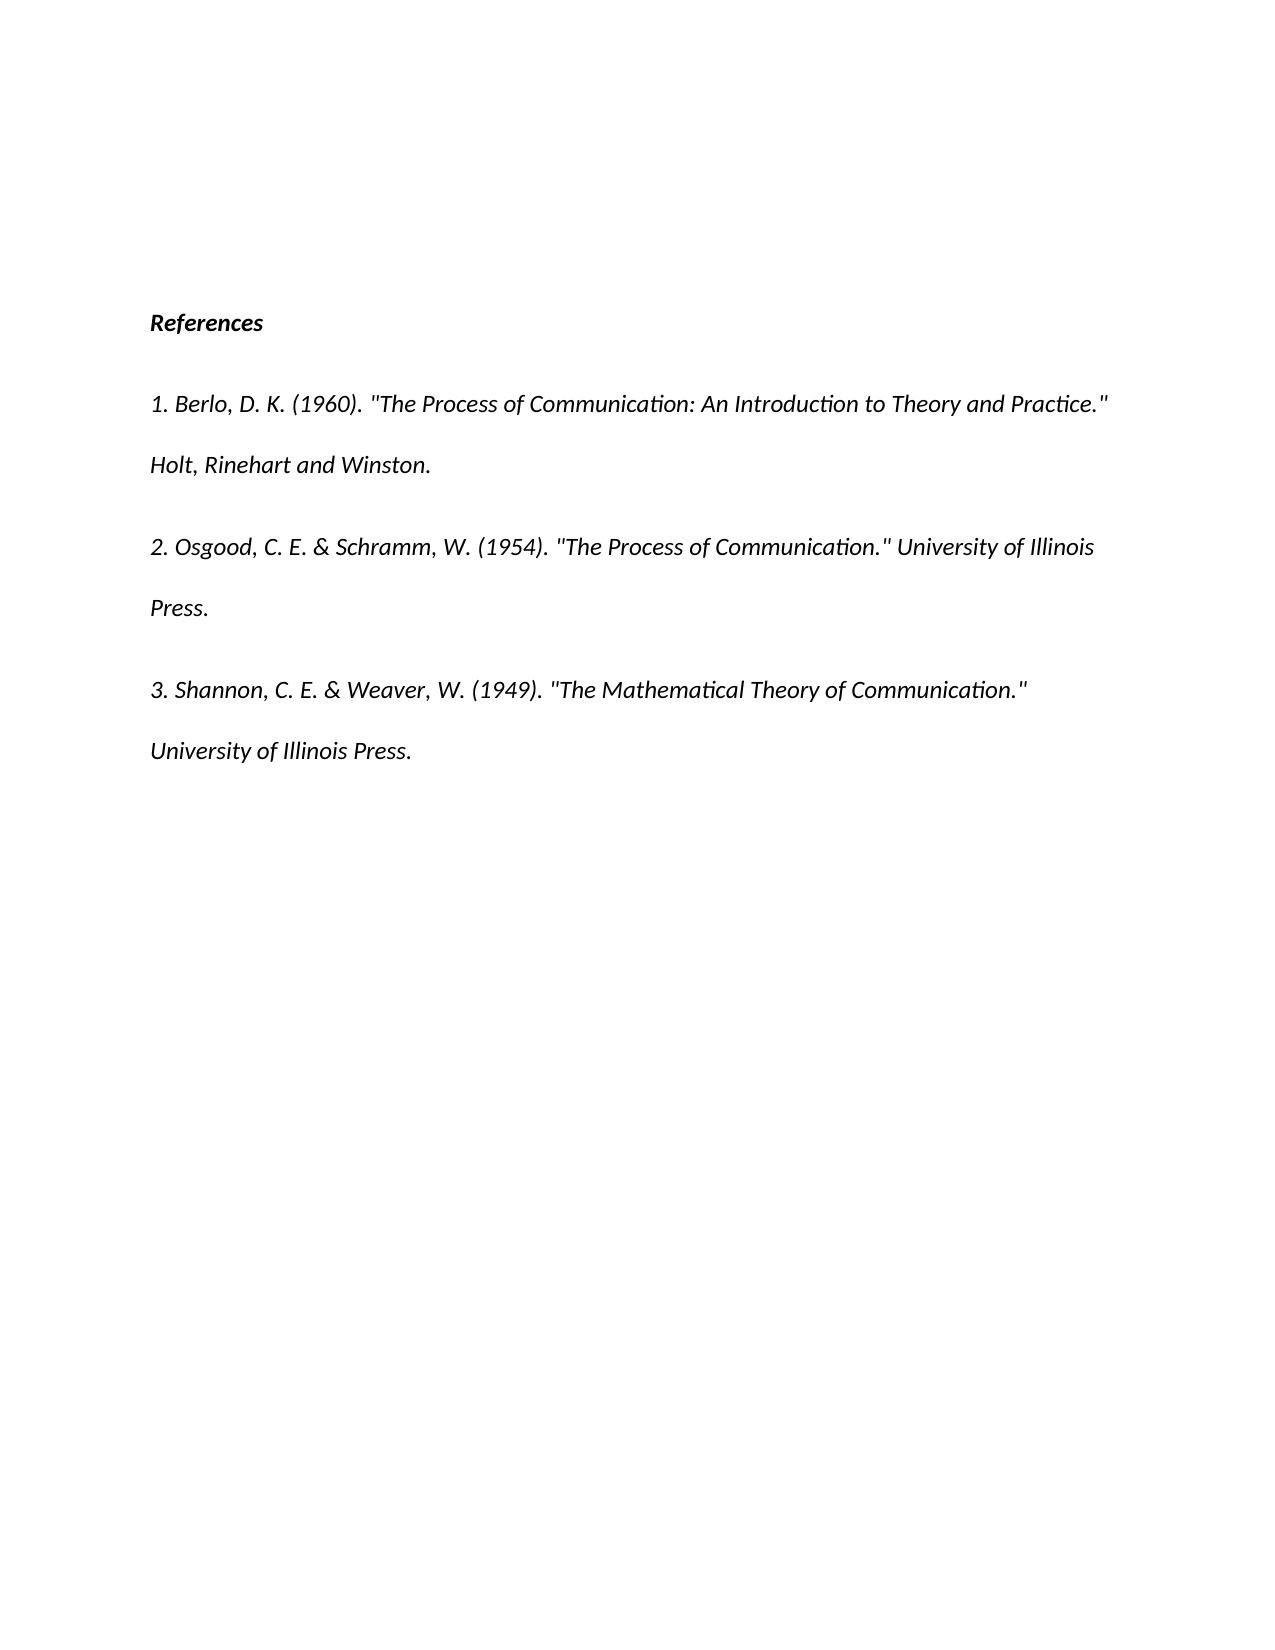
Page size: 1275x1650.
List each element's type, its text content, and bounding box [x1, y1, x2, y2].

text References [150, 307, 1125, 337]
text 3. Shannon, C. E. & Weaver, W. (1949). "The Mathematical Theory of Communication." University of Illinois Press. [150, 674, 1125, 766]
text 1. Berlo, D. K. (1960). "The Process of Communication: An Introduction to Theory and Practice." Holt, Rinehart and Winston. [150, 388, 1125, 480]
text 2. Osgood, C. E. & Schramm, W. (1954). "The Process of Communication." University of Illinois Press. [150, 531, 1125, 623]
